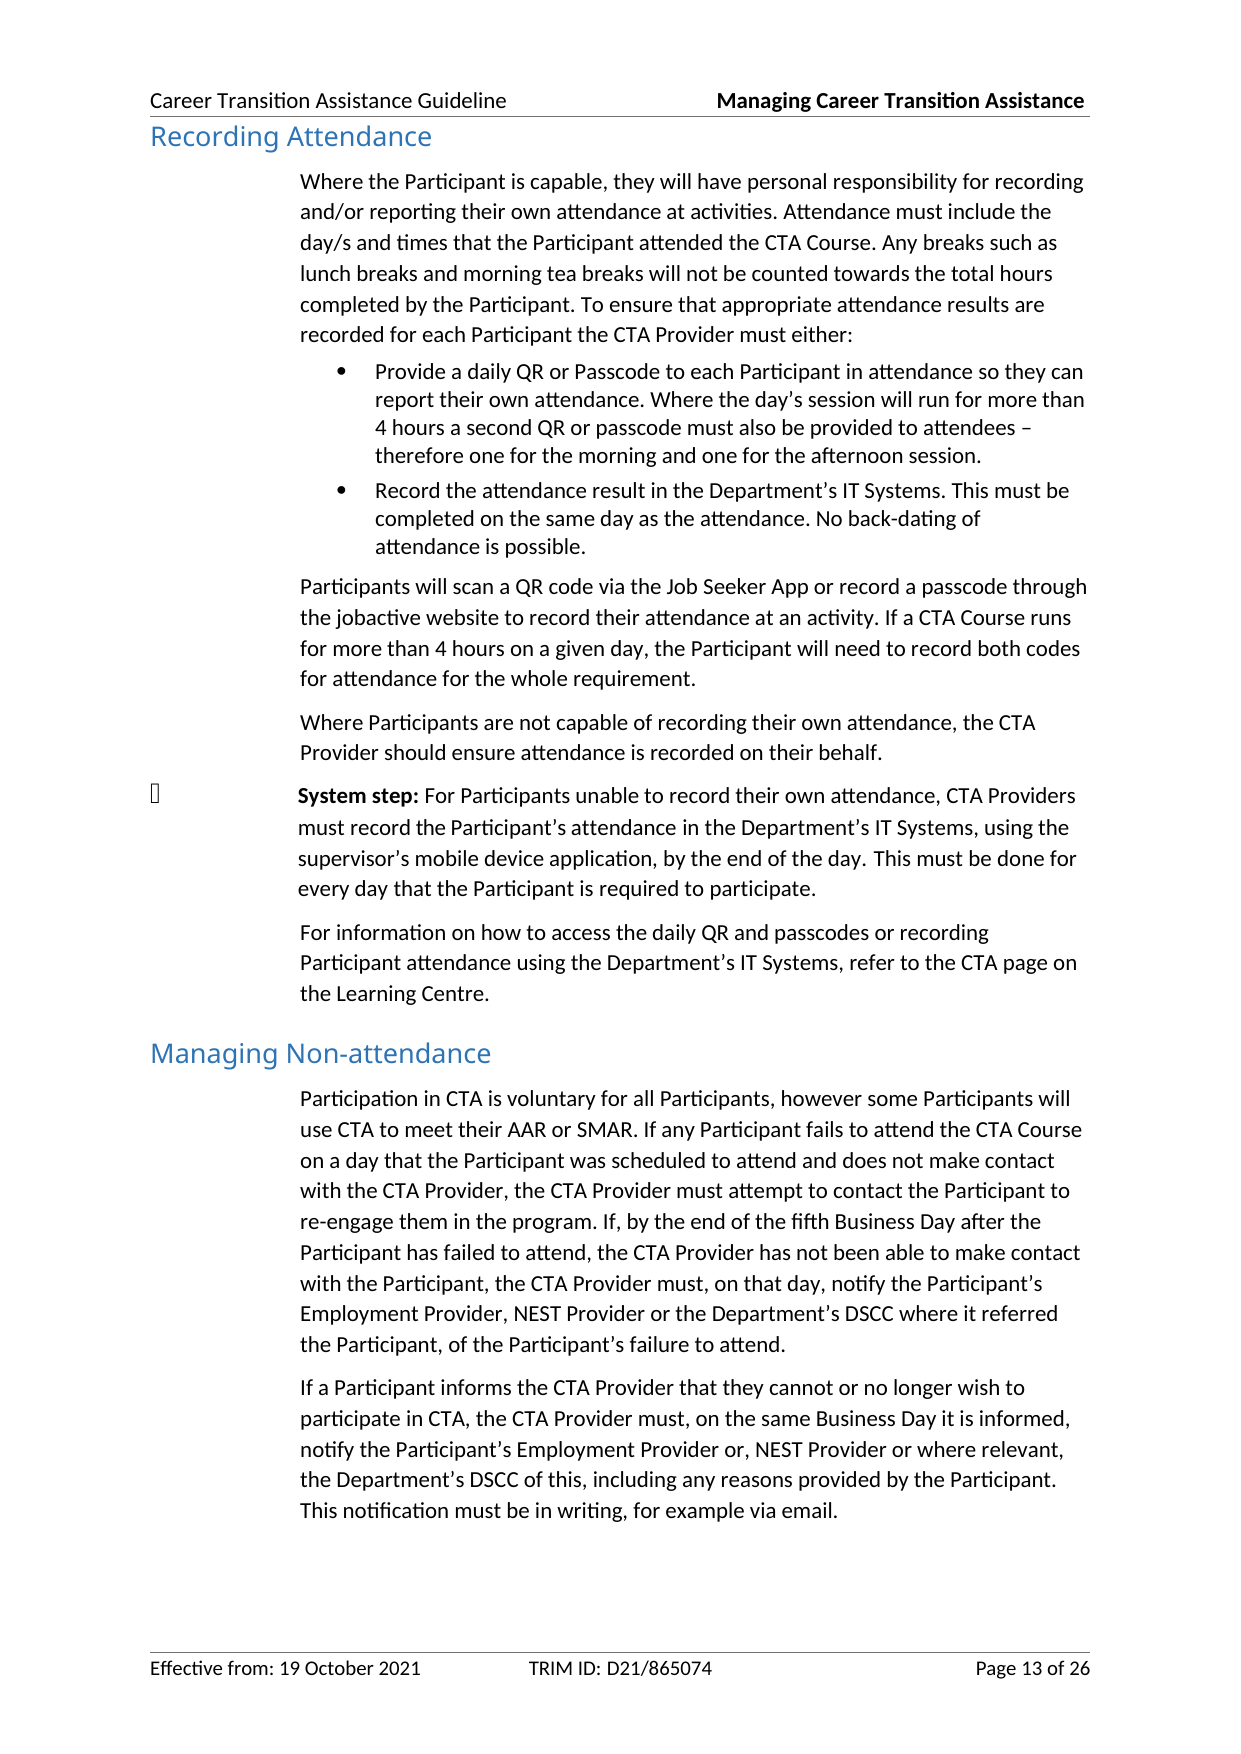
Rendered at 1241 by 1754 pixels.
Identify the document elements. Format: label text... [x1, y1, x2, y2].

subtitle Managing Non-attendance [150, 1035, 1090, 1072]
text System step: For Participants unable to record their own attendance, CTA Providers must record the Participant’s attendance in the Department’s IT Systems, using the supervisor’s mobile device application, by the end of the day. This must be done for every day that the Participant is required to participate. [150, 782, 1090, 902]
subtitle Recording Attendance [150, 117, 1090, 154]
text If a Participant informs the CTA Provider that they cannot or no longer wish to participate in CTA, the CTA Provider must, on the same Business Day it is informed, notify the Participant’s Employment Provider or, NEST Provider or where relevant, the Department’s DSCC of this, including any reasons provided by the Participant. This notification must be in writing, for example via email. [300, 1373, 1090, 1524]
text Record the attendance result in the Department’s IT Systems. This must be completed on the same day as the attendance. No back-dating of attendance is possible. [337, 476, 1090, 560]
text Where the Participant is capable, they will have personal responsibility for recording and/or reporting their own attendance at activities. Attendance must include the day/s and times that the Participant attended the CTA Course. Any breaks such as lunch breaks and morning tea breaks will not be counted towards the total hours completed by the Participant. To ensure that appropriate attendance results are recorded for each Participant the CTA Provider must either: [300, 167, 1090, 348]
text Where Participants are not capable of recording their own attendance, the CTA Provider should ensure attendance is recorded on their behalf. [300, 708, 1090, 766]
text Participation in CTA is voluntary for all Participants, however some Participants will use CTA to meet their AAR or SMAR. If any Participant fails to attend the CTA Course on a day that the Participant was scheduled to attend and does not make contact with the CTA Provider, the CTA Provider must attempt to contact the Participant to re-engage them in the program. If, by the end of the fifth Business Day after the Participant has failed to attend, the CTA Provider has not been able to make contact with the Participant, the CTA Provider must, on that day, notify the Participant’s Employment Provider, NEST Provider or the Department’s DSCC where it referred the Participant, of the Participant’s failure to attend. [300, 1084, 1090, 1358]
text Provide a daily QR or Passcode to each Participant in attendance so they can report their own attendance. Where the day’s session will run for more than 4 hours a second QR or passcode must also be provided to attendees – therefore one for the morning and one for the afternoon session. [337, 357, 1090, 469]
text For information on how to access the daily QR and passcodes or recording Participant attendance using the Department’s IT Systems, refer to the CTA page on the Learning Centre. [300, 918, 1090, 1007]
text Participants will scan a QR code via the Job Seeker App or record a passcode through the jobactive website to record their attendance at an activity. If a CTA Course runs for more than 4 hours on a given day, the Participant will need to record both codes for attendance for the whole requirement. [300, 572, 1090, 692]
